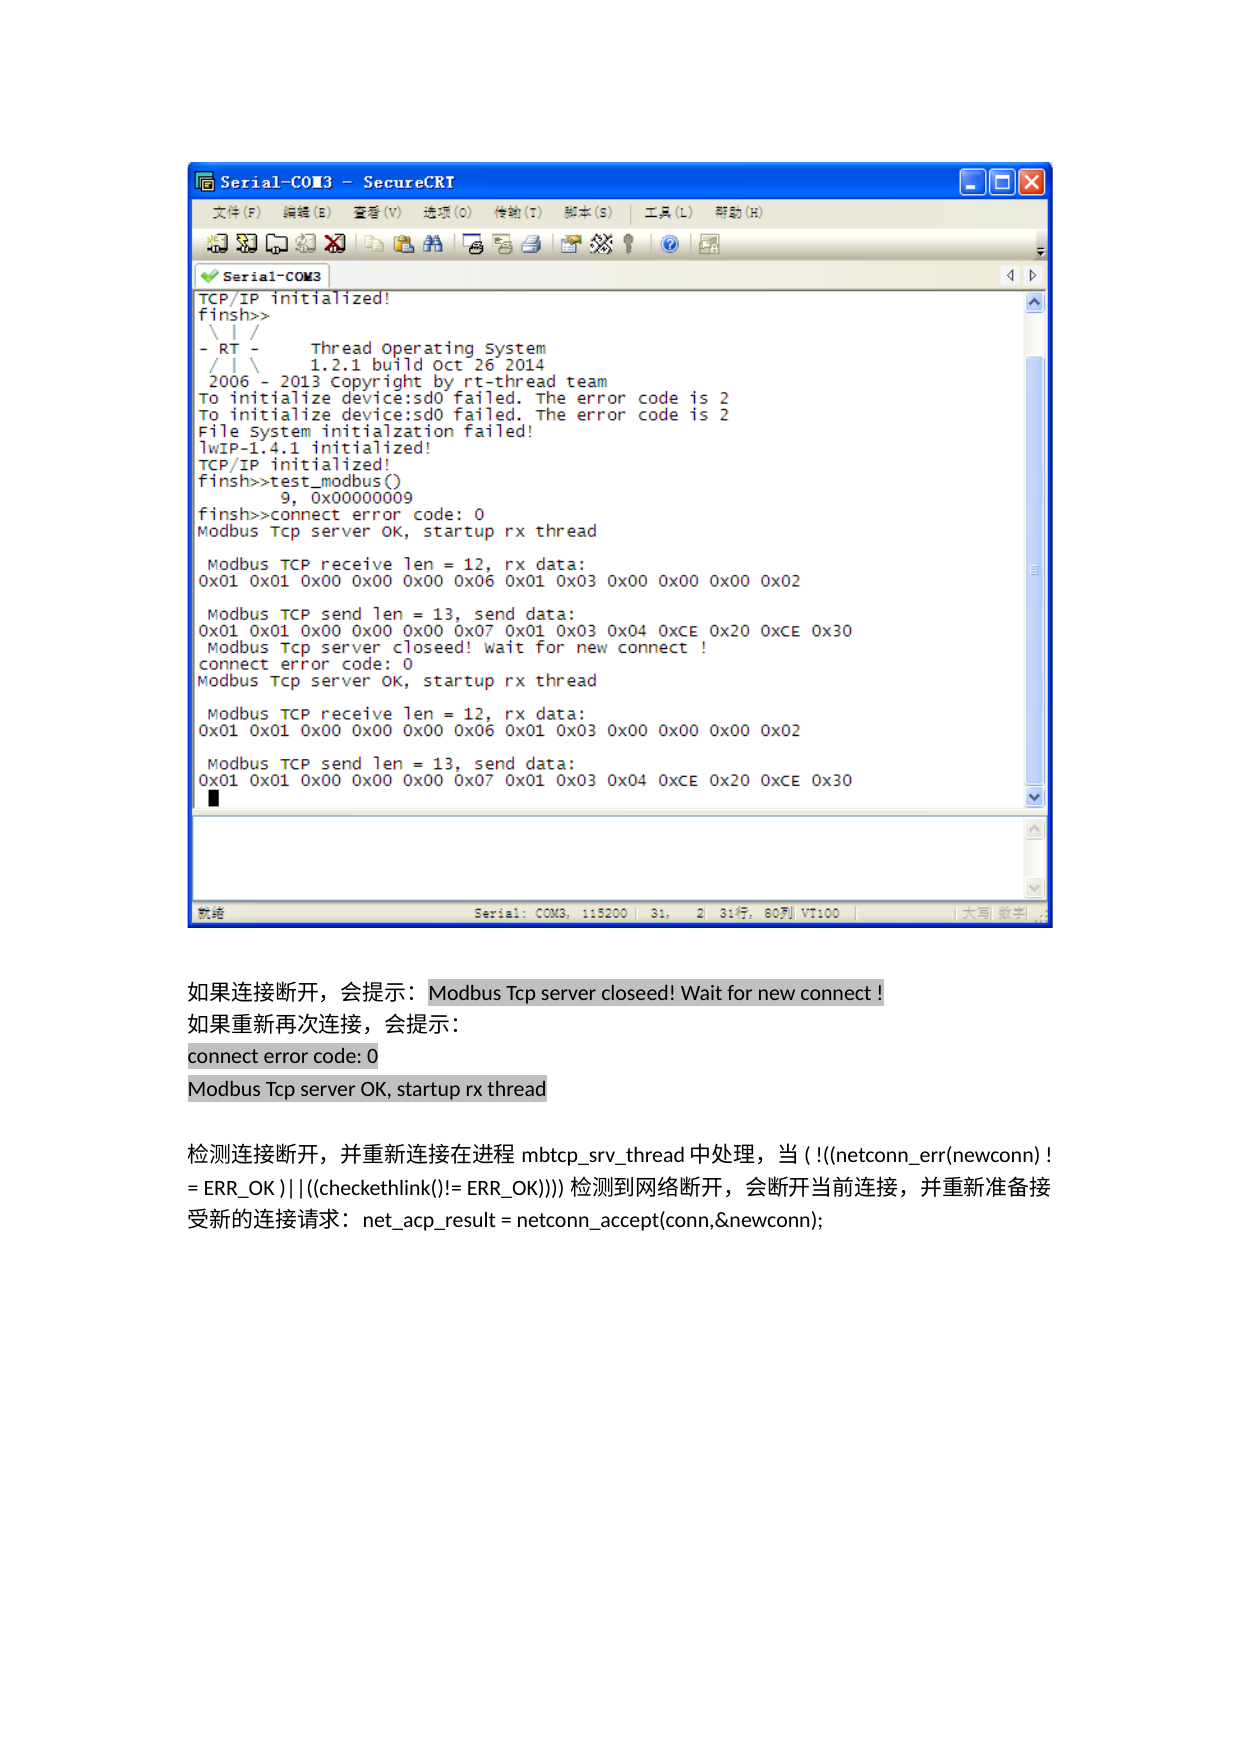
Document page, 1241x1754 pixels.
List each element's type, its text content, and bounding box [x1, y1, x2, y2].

text 检测连接断开，并重新连接在进程mbtcp_srv_thread中处理，当 ( !((netconn_err(newconn) != ERR_OK )||((checkethlink()!= ERR_OK)))) 检测到网络断开，会断开当前连接，并重新准备接受新的连接请求：net_acp_result = netconn_accept(conn,&newconn); [187, 1137, 1053, 1234]
text 如果连接断开，会提示：Modbus Tcp server closeed! Wait for new connect ! [187, 974, 1053, 1007]
text Modbus Tcp server OK, startup rx thread [187, 1072, 1053, 1104]
picture [187, 162, 1053, 928]
text connect error code: 0 [187, 1039, 1053, 1072]
text 如果重新再次连接，会提示： [187, 1007, 1053, 1039]
